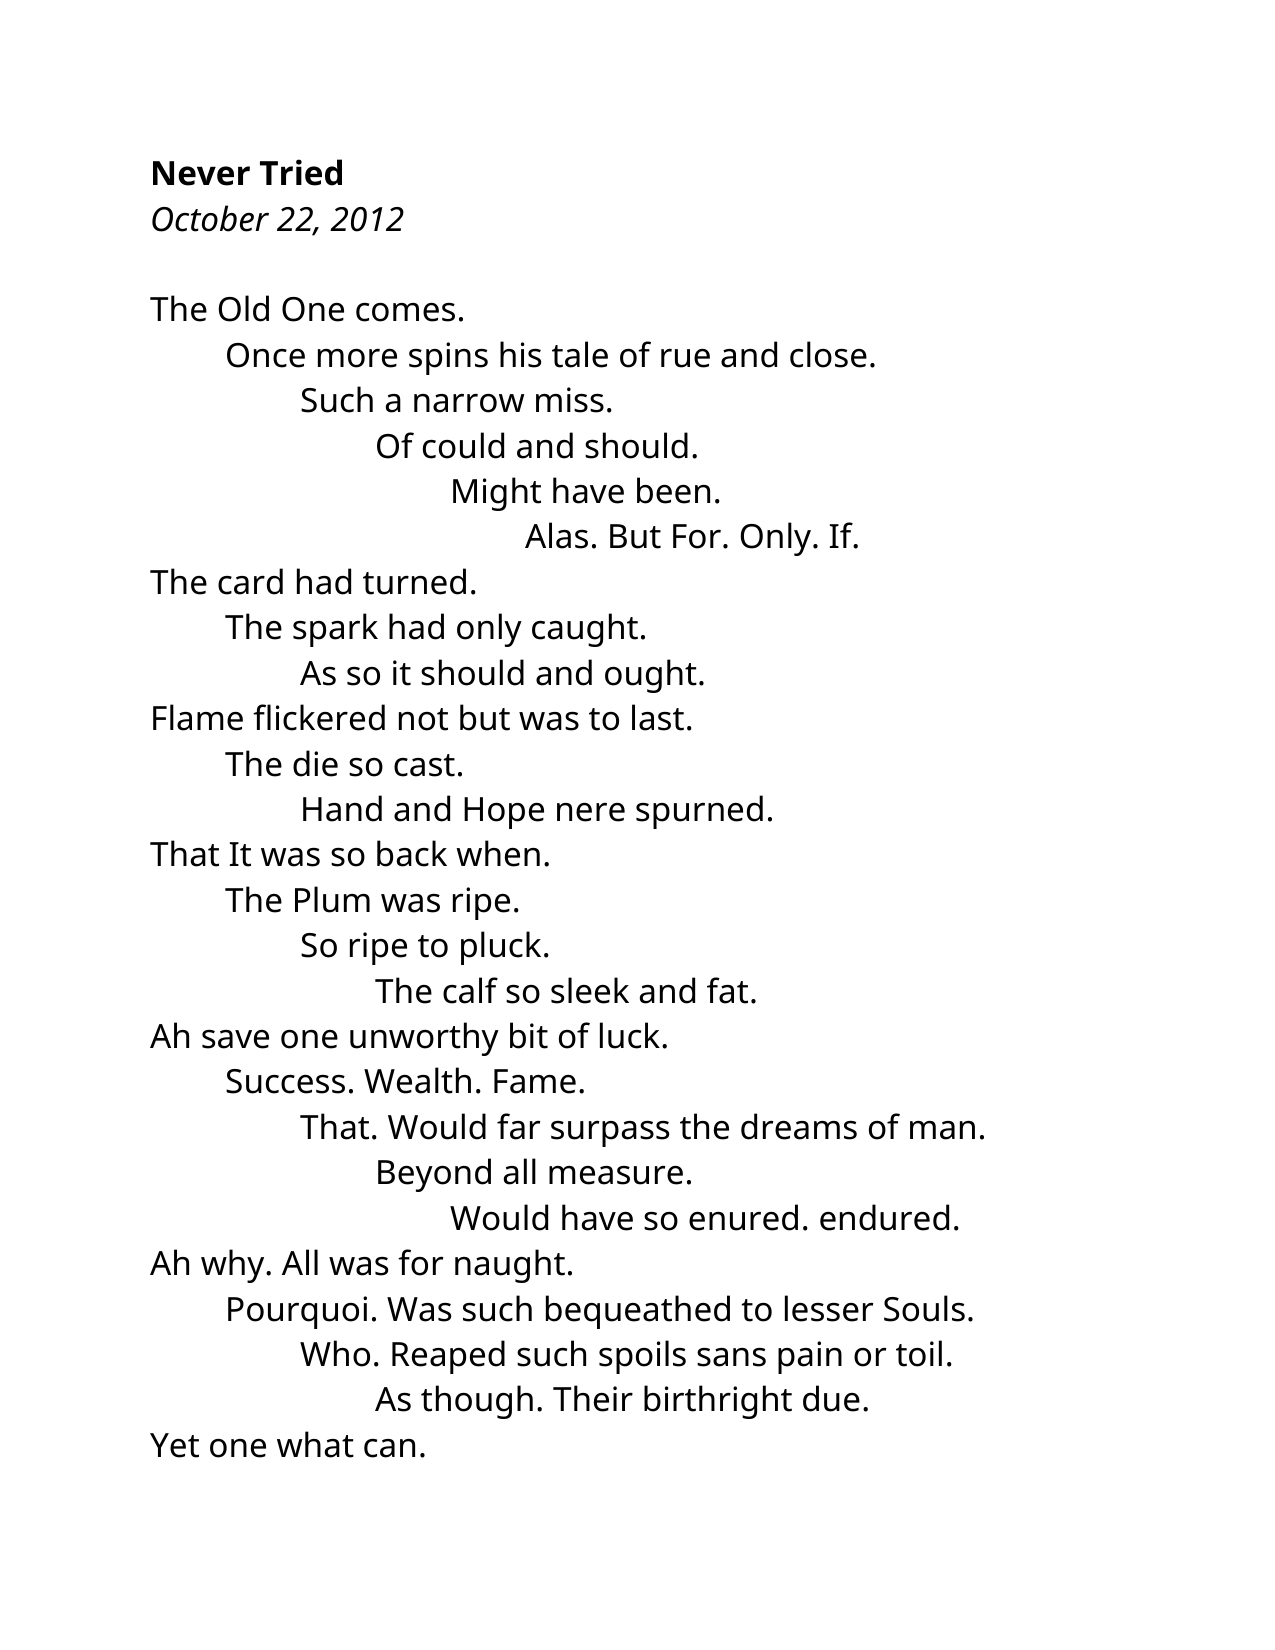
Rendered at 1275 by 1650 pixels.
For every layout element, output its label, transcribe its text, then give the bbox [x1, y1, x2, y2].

text The card had turned. [150, 559, 1125, 604]
text As so it should and ought. [225, 649, 1125, 695]
text That. Would far surpass the dreams of man. [225, 1104, 1125, 1149]
text Of could and should. [300, 422, 1125, 468]
text Pourquoi. Was such bequeathed to lesser Souls. [150, 1285, 1125, 1331]
text The die so cast. [150, 740, 1125, 786]
text Might have been. [375, 468, 1125, 513]
text The Old One comes. [150, 286, 1125, 332]
text Success. Wealth. Fame. [150, 1058, 1125, 1104]
text Yet one what can. [150, 1422, 1125, 1467]
text The Plum was ripe. [150, 877, 1125, 922]
text Ah save one unworthy bit of luck. [150, 1013, 1125, 1058]
text So ripe to pluck. [225, 922, 1125, 967]
text Beyond all measure. [300, 1149, 1125, 1194]
text The calf so sleek and fat. [300, 967, 1125, 1013]
text Ah why. All was for naught. [150, 1240, 1125, 1285]
text Flame flickered not but was to last. [150, 695, 1125, 740]
text Never Tried [150, 150, 1125, 195]
text Alas. But For. Only. If. [450, 513, 1125, 559]
text Who. Reaped such spoils sans pain or toil. [225, 1331, 1125, 1376]
text The spark had only caught. [150, 604, 1125, 649]
text Once more spins his tale of rue and close. [150, 332, 1125, 377]
text That It was so back when. [150, 831, 1125, 877]
text Would have so enured. endured. [375, 1194, 1125, 1240]
text October 22, 2012 [150, 195, 1125, 241]
text Hand and Hope nere spurned. [225, 786, 1125, 831]
text Such a narrow miss. [225, 377, 1125, 422]
text As though. Their birthright due. [300, 1376, 1125, 1422]
